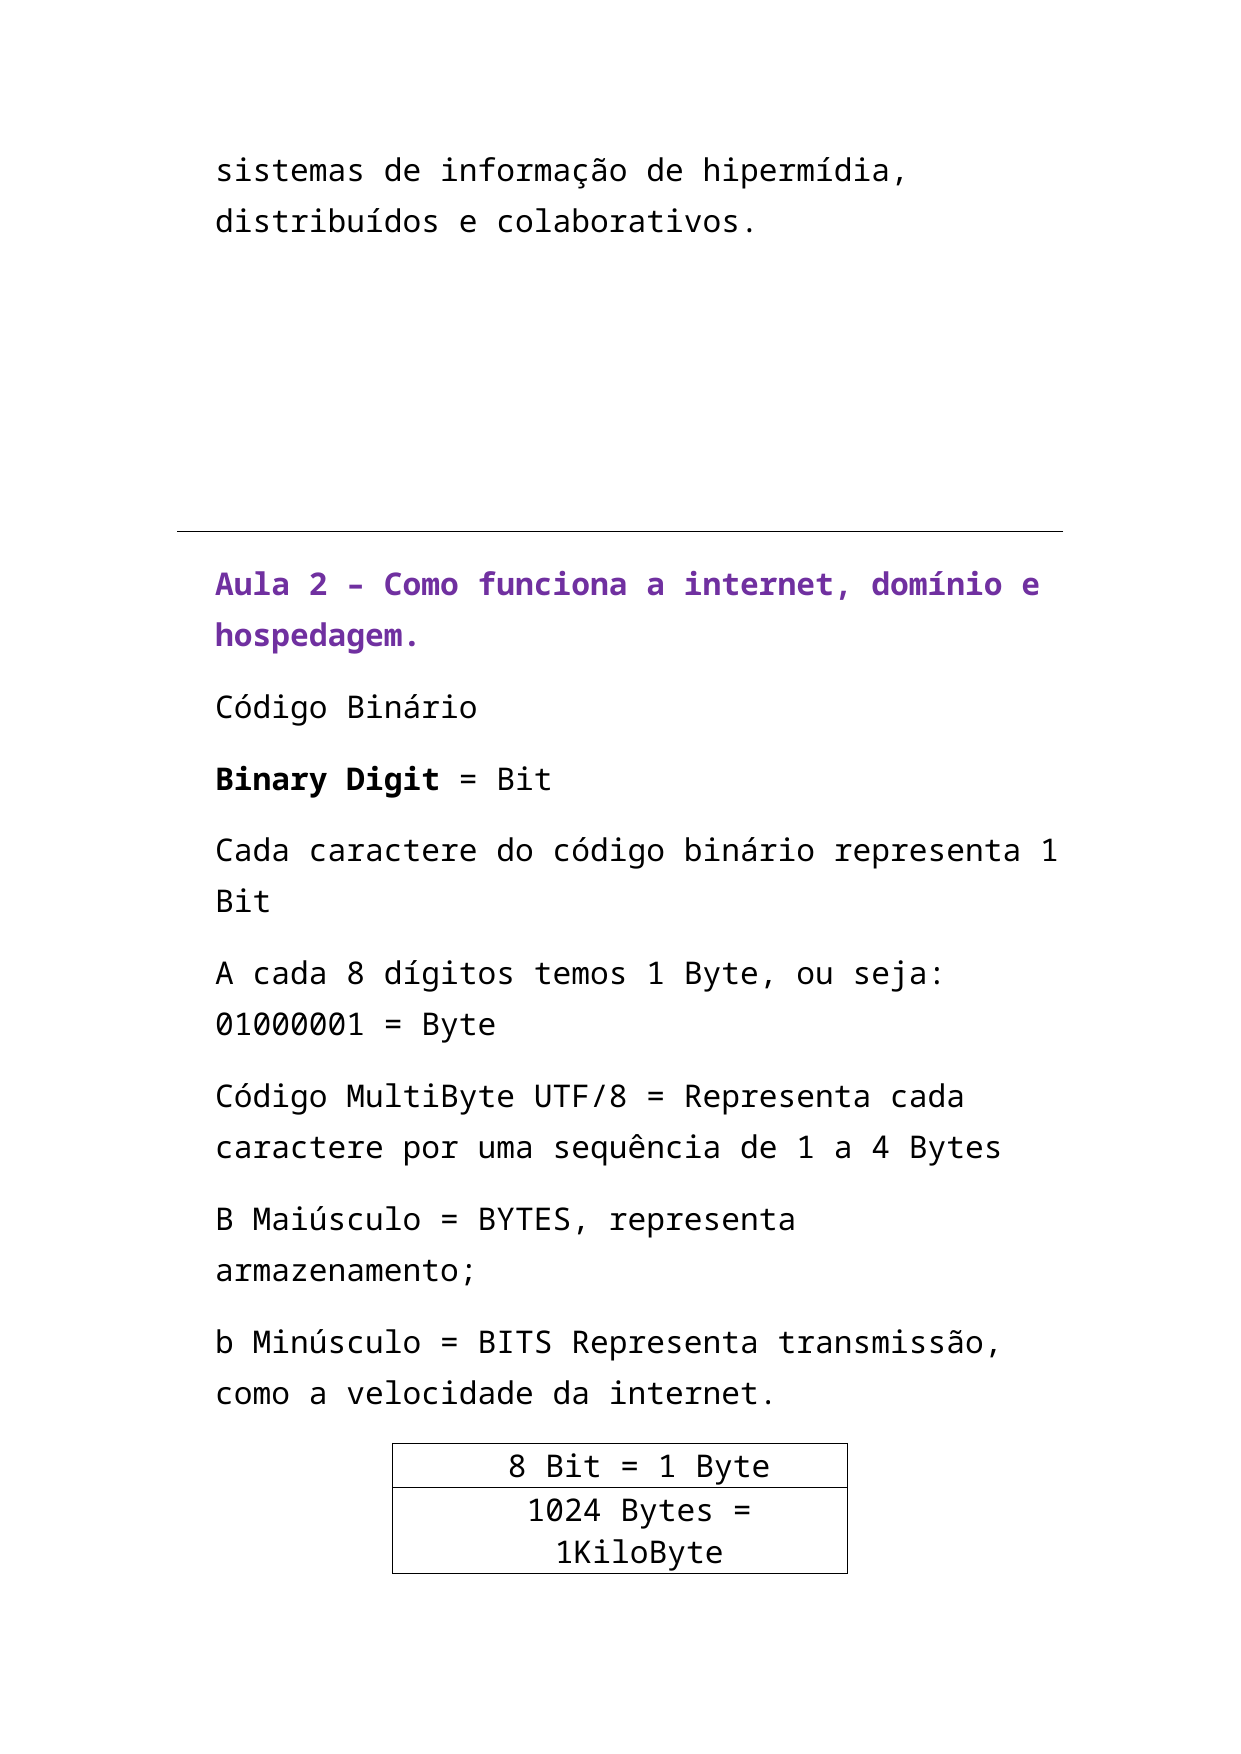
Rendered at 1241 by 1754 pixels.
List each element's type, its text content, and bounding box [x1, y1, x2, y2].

text Código MultiByte UTF/8 = Representa cada caractere por uma sequência de 1 a 4 Bytes [215, 1074, 1063, 1168]
text Binary Digit = Bit [215, 756, 1063, 799]
text Cada caractere do código binário representa 1 Bit [215, 828, 1063, 922]
text b Minúsculo = BITS Representa transmissão, como a velocidade da internet. [215, 1320, 1063, 1414]
text A cada 8 dígitos temos 1 Byte, ou seja: 01000001 = Byte [215, 951, 1063, 1045]
text B Maiúsculo = BYTES, representa armazenamento; [215, 1197, 1063, 1291]
table_cell 1024 Bytes = 1KiloByte [393, 1488, 847, 1573]
table_header 8 Bit = 1 Byte [393, 1444, 847, 1487]
text Código Binário [215, 684, 1063, 727]
text Aula 2 – Como funciona a internet, domínio e hospedagem. [215, 562, 1063, 655]
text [215, 148, 1063, 241]
